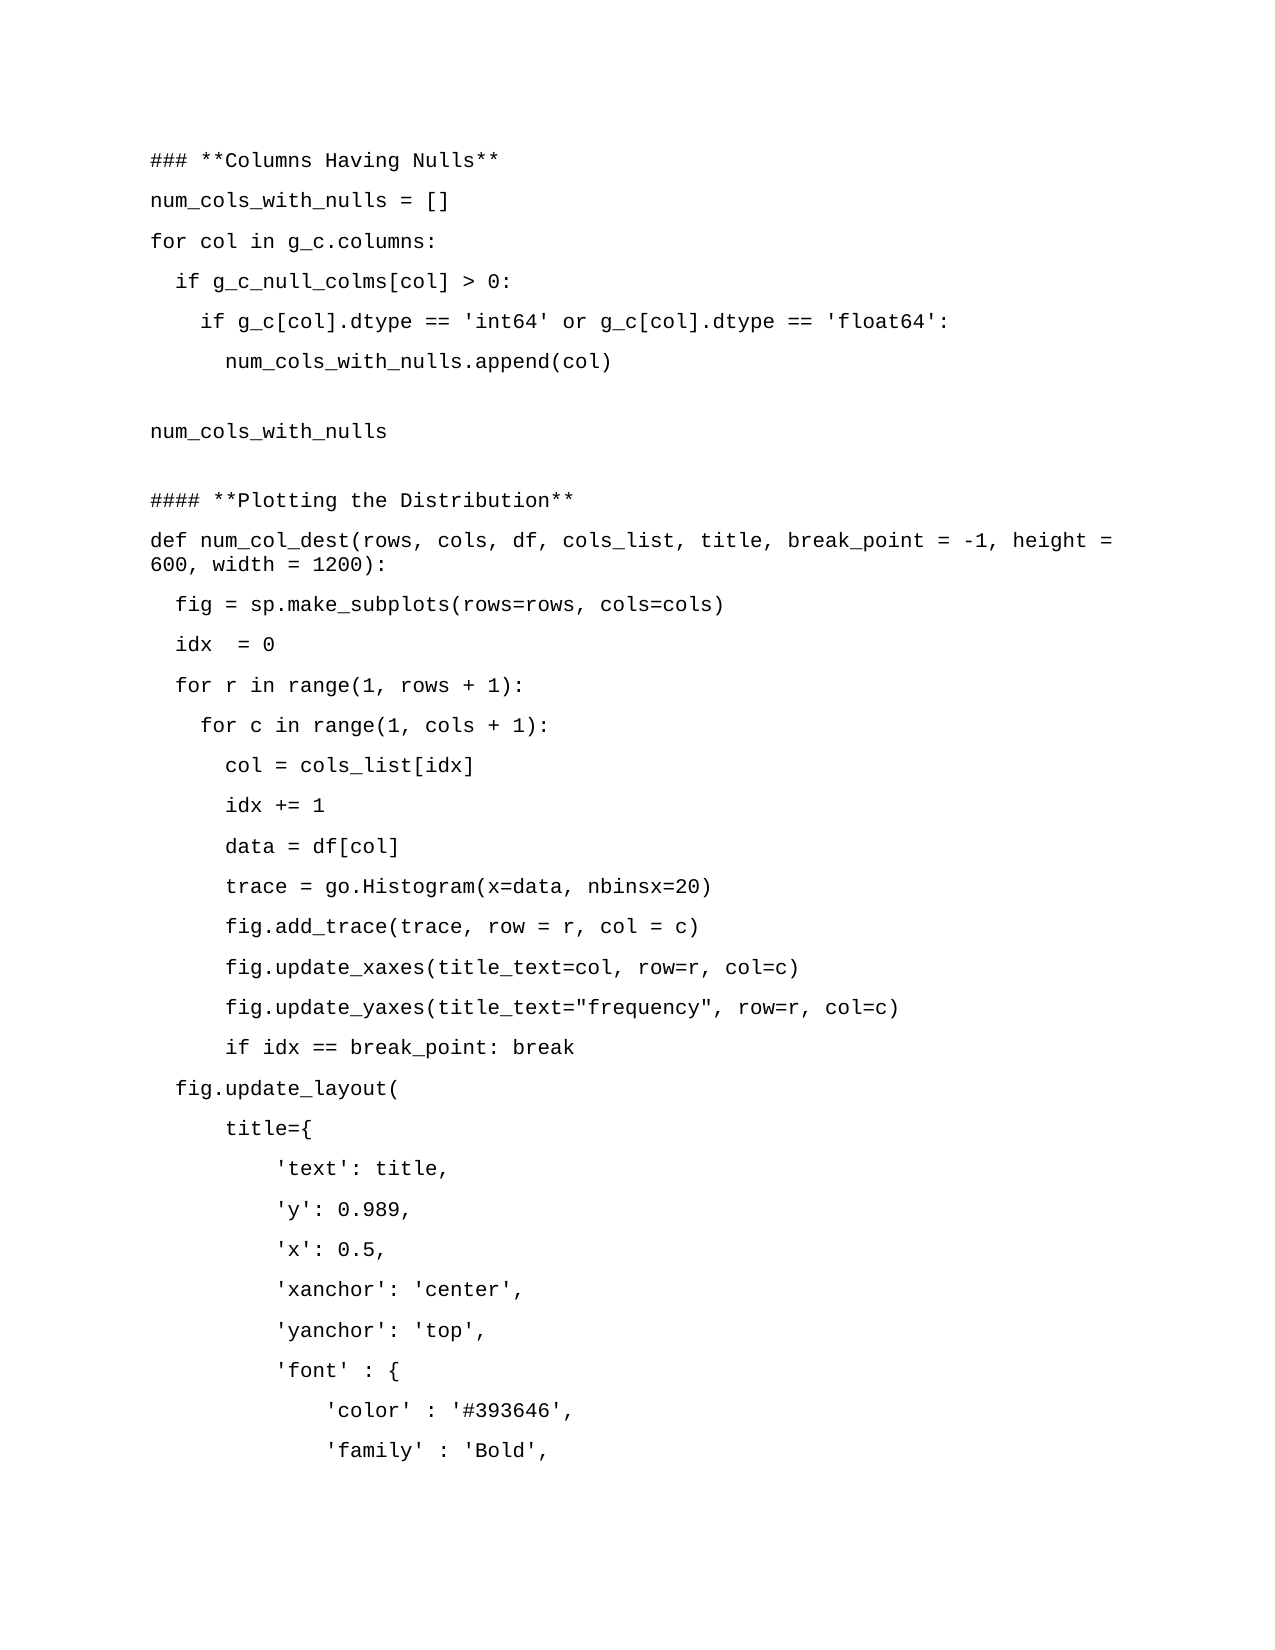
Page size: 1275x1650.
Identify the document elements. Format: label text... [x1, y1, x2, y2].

text 'y': 0.989, [150, 1199, 1125, 1222]
text 'family' : 'Bold', [150, 1441, 1125, 1464]
text if g_c[col].dtype == 'int64' or g_c[col].dtype == 'float64': [150, 311, 1125, 335]
text def num_col_dest(rows, cols, df, cols_list, title, break_point = -1, height = 600, width = 1200): [150, 530, 1125, 577]
text fig.update_layout( [150, 1078, 1125, 1101]
text 'x': 0.5, [150, 1239, 1125, 1263]
text fig.add_trace(trace, row = r, col = c) [150, 916, 1125, 940]
text 'color' : '#393646', [150, 1400, 1125, 1424]
text for c in range(1, cols + 1): [150, 715, 1125, 738]
text fig.update_xaxes(title_text=col, row=r, col=c) [150, 957, 1125, 980]
text #### **Plotting the Distribution** [150, 490, 1125, 513]
text 'xanchor': 'center', [150, 1279, 1125, 1303]
text num_cols_with_nulls = [] [150, 190, 1125, 214]
text fig = sp.make_subplots(rows=rows, cols=cols) [150, 594, 1125, 618]
text ### **Columns Having Nulls** [150, 150, 1125, 174]
text for col in g_c.columns: [150, 231, 1125, 254]
text col = cols_list[idx] [150, 755, 1125, 779]
text idx += 1 [150, 796, 1125, 819]
text title={ [150, 1118, 1125, 1142]
text fig.update_yaxes(title_text="frequency", row=r, col=c) [150, 997, 1125, 1021]
text data = df[col] [150, 836, 1125, 859]
text idx = 0 [150, 634, 1125, 658]
text 'text': title, [150, 1158, 1125, 1182]
text 'font' : { [150, 1360, 1125, 1383]
text num_cols_with_nulls [150, 421, 1125, 444]
text num_cols_with_nulls.append(col) [150, 352, 1125, 375]
text for r in range(1, rows + 1): [150, 674, 1125, 698]
text 'yanchor': 'top', [150, 1319, 1125, 1343]
text if g_c_null_colms[col] > 0: [150, 271, 1125, 294]
text if idx == break_point: break [150, 1037, 1125, 1061]
text trace = go.Histogram(x=data, nbinsx=20) [150, 876, 1125, 900]
